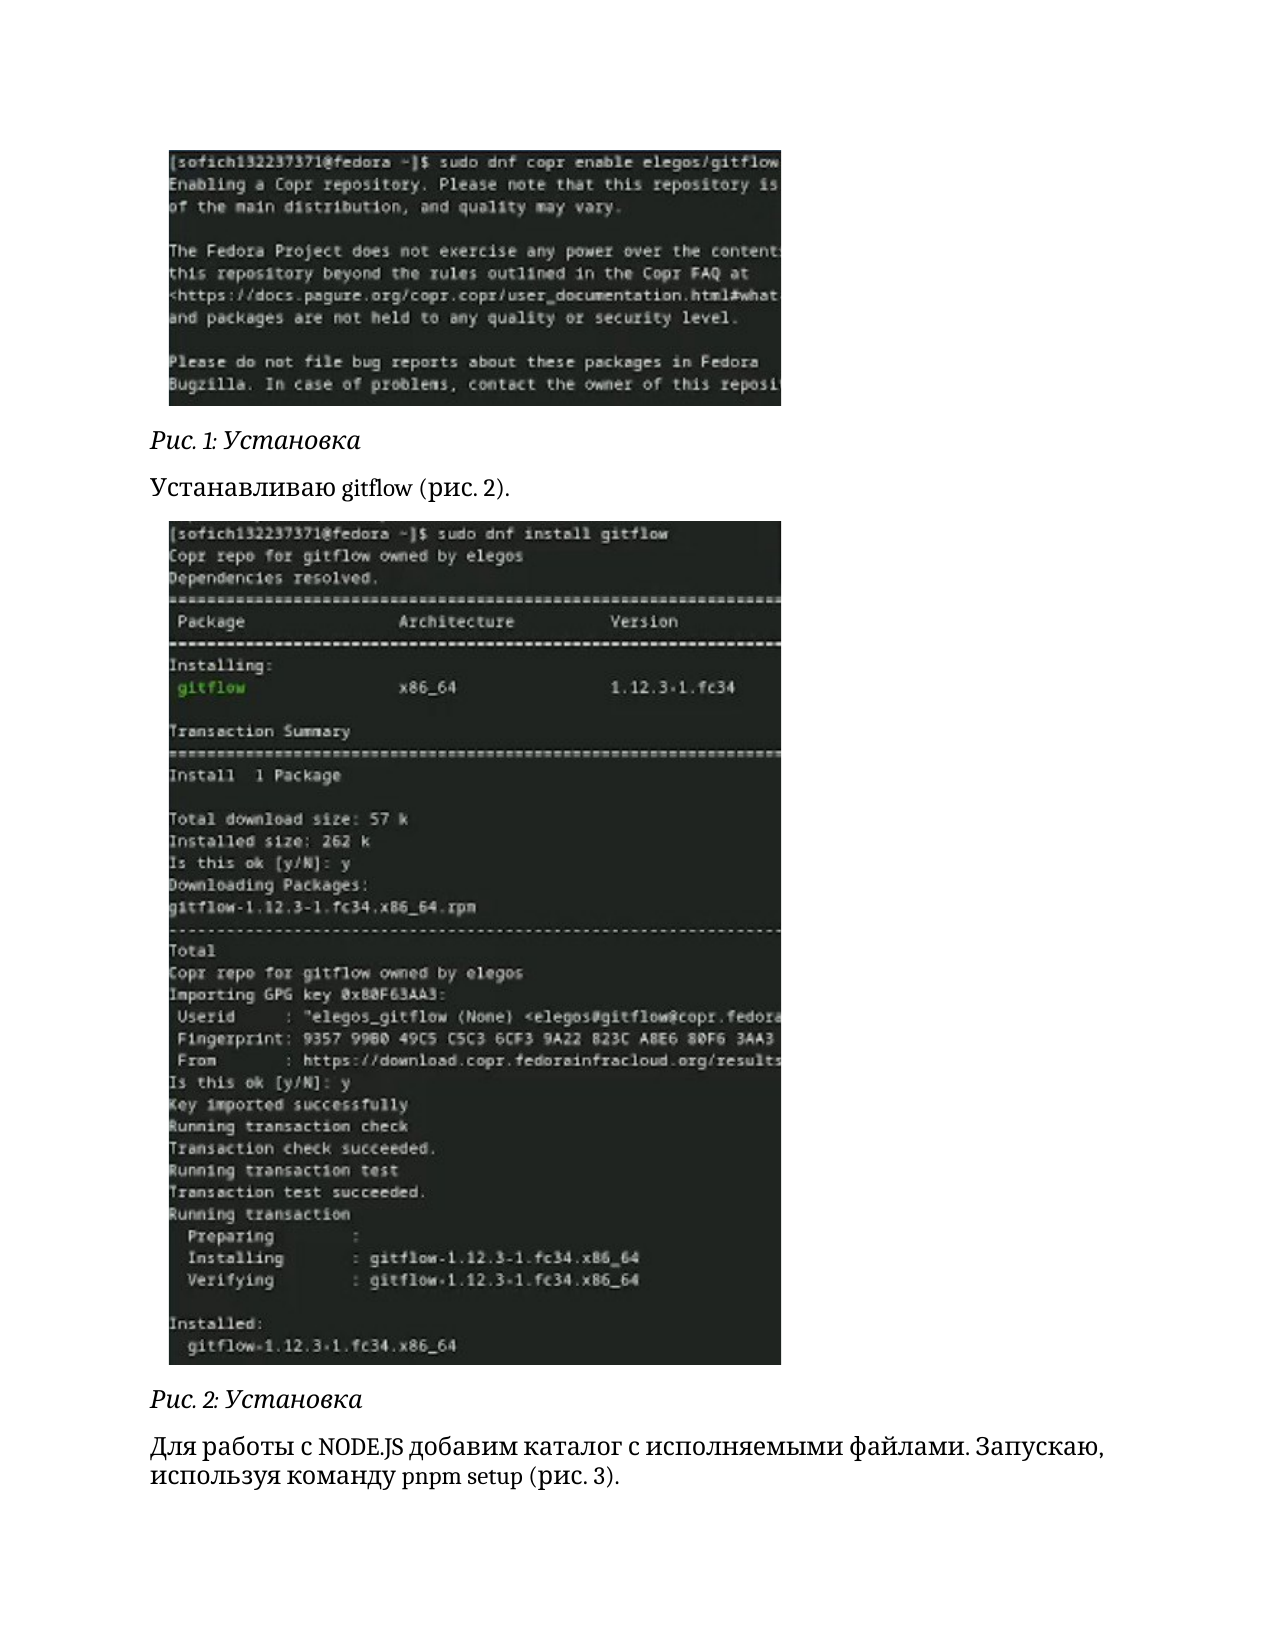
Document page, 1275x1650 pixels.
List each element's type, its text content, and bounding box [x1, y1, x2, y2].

text Устанавливаю gitflow (рис. 2). [150, 474, 1125, 503]
text Для работы с NODE.JS добавим каталог с исполняемыми файлами. Запускаю, используя команду pnpm setup (рис. 3). [150, 1433, 1125, 1491]
picture [168, 150, 782, 406]
text Рис. 1: Установка [150, 427, 1125, 455]
text Рис. 2: Установка [150, 1386, 1125, 1414]
picture [168, 521, 782, 1365]
